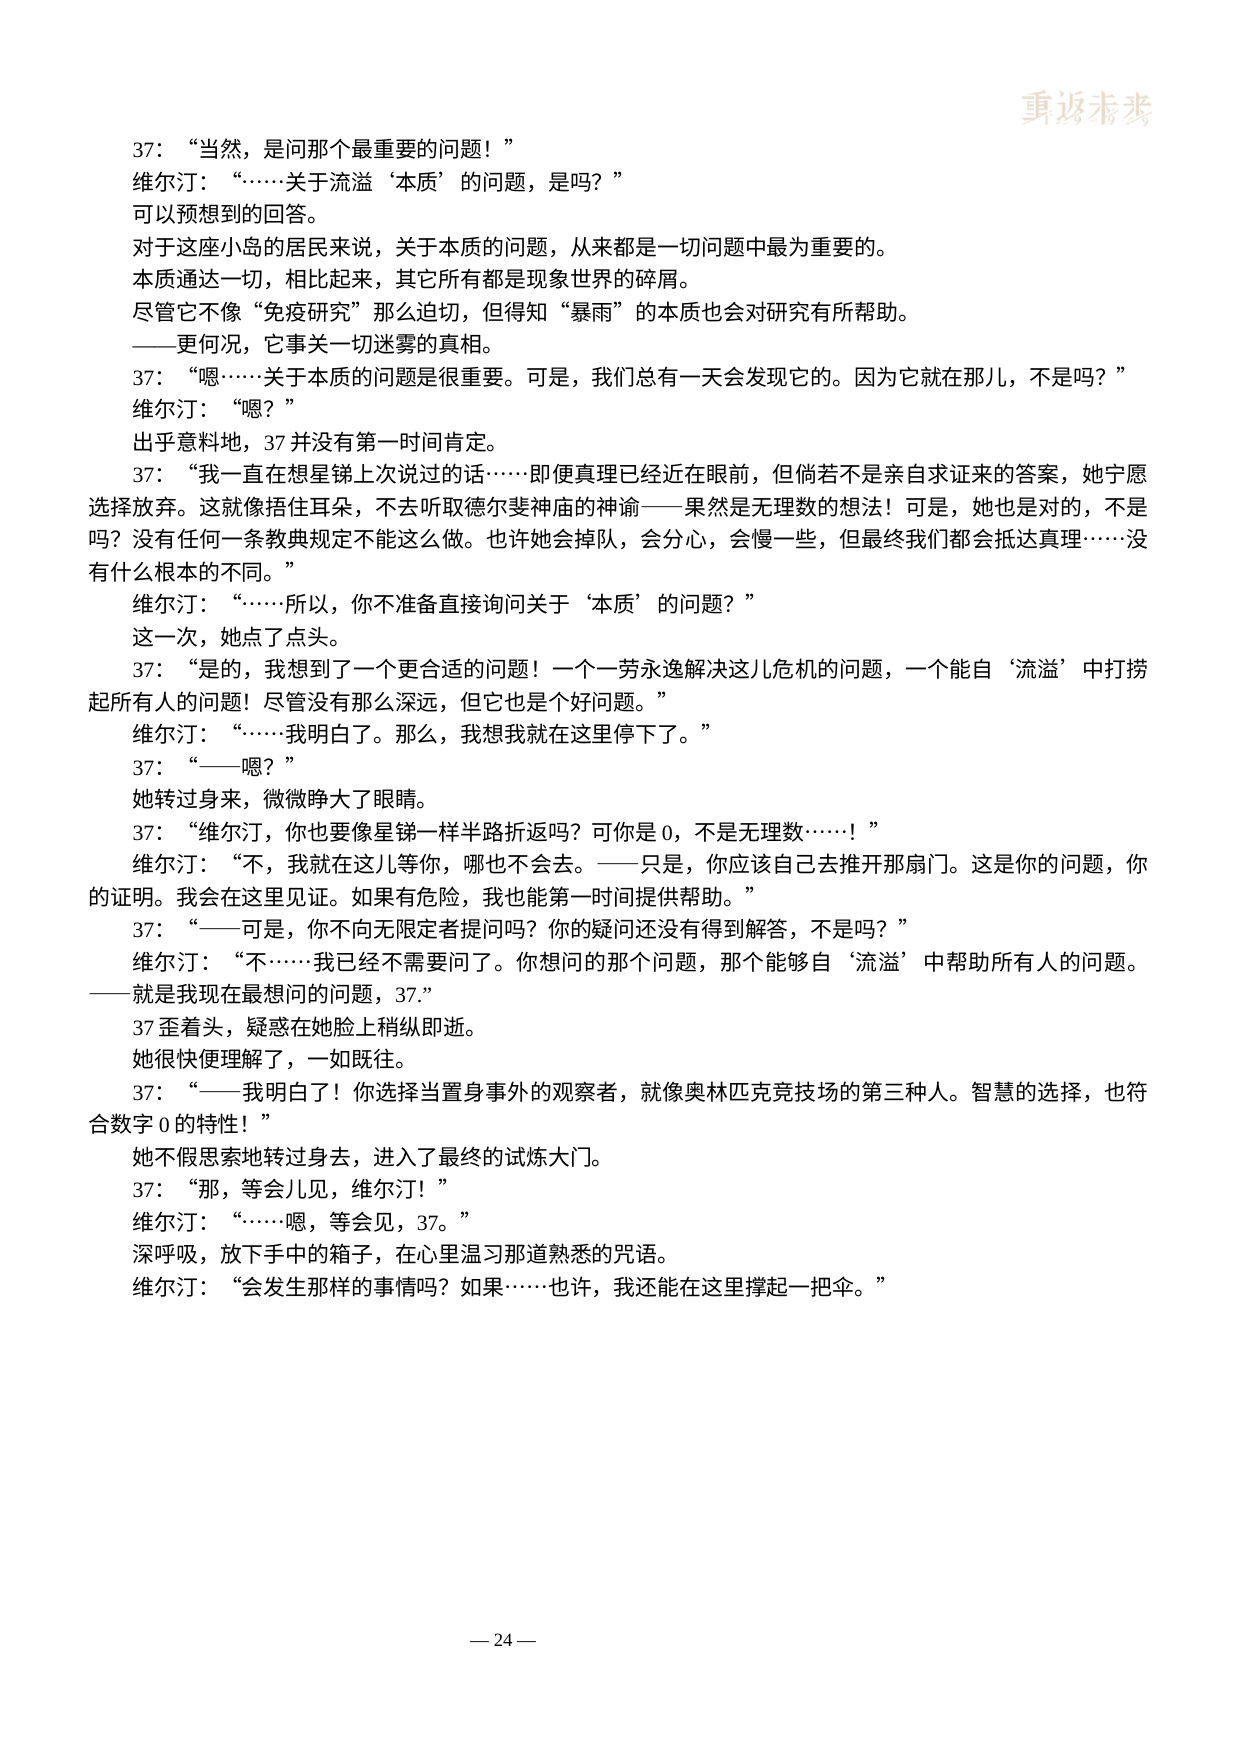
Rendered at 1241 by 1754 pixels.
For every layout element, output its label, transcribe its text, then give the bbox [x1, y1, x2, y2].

text 37：“我一直在想星锑上次说过的话……即便真理已经近在眼前，但倘若不是亲自求证来的答案，她宁愿选择放弃。这就像捂住耳朵，不去听取德尔斐神庙的神谕——果然是无理数的想法！可是，她也是对的，不是吗？没有任何一条教典规定不能这么做。也许她会掉队，会分心，会慢一些，但最终我们都会抵达真理……没有什么根本的不同。” [88, 457, 1152, 587]
text 她不假思索地转过身去，进入了最终的试炼大门。 [88, 1139, 1152, 1172]
text 维尔汀：“不……我已经不需要问了。你想问的那个问题，那个能够自‘流溢’中帮助所有人的问题。——就是我现在最想问的问题，37.” [88, 944, 1152, 1009]
text 尽管它不像“免疫研究”那么迫切，但得知“暴雨”的本质也会对研究有所帮助。 [88, 294, 1152, 327]
text 可以预想到的回答。 [88, 197, 1152, 229]
text 维尔汀：“会发生那样的事情吗？如果……也许，我还能在这里撑起一把伞。” [88, 1269, 1152, 1302]
text 37：“是的，我想到了一个更合适的问题！一个一劳永逸解决这儿危机的问题，一个能自‘流溢’中打捞起所有人的问题！尽管没有那么深远，但它也是个好问题。” [88, 652, 1152, 717]
text 维尔汀：“……所以，你不准备直接询问关于‘本质’的问题？” [88, 587, 1152, 619]
text 37：“当然，是问那个最重要的问题！” [88, 132, 1152, 164]
text 维尔汀：“嗯？” [88, 392, 1152, 424]
text 37：“——我明白了！你选择当置身事外的观察者，就像奥林匹克竞技场的第三种人。智慧的选择，也符合数字0的特性！” [88, 1074, 1152, 1139]
text 37：“那，等会儿见，维尔汀！” [88, 1172, 1152, 1204]
text 深呼吸，放下手中的箱子，在心里温习那道熟悉的咒语。 [88, 1237, 1152, 1269]
text 本质通达一切，相比起来，其它所有都是现象世界的碎屑。 [88, 262, 1152, 294]
text 37：“——嗯？” [88, 749, 1152, 782]
text 维尔汀：“不，我就在这儿等你，哪也不会去。——只是，你应该自己去推开那扇门。这是你的问题，你的证明。我会在这里见证。如果有危险，我也能第一时间提供帮助。” [88, 847, 1152, 912]
text 维尔汀：“……关于流溢‘本质’的问题，是吗？” [88, 164, 1152, 197]
text 维尔汀：“……我明白了。那么，我想我就在这里停下了。” [88, 717, 1152, 749]
text 37：“——可是，你不向无限定者提问吗？你的疑问还没有得到解答，不是吗？” [88, 912, 1152, 944]
text ——更何况，它事关一切迷雾的真相。 [88, 327, 1152, 359]
text 她很快便理解了，一如既往。 [88, 1042, 1152, 1074]
text 37歪着头，疑惑在她脸上稍纵即逝。 [88, 1009, 1152, 1042]
text 37：“维尔汀，你也要像星锑一样半路折返吗？可你是0，不是无理数……！” [88, 814, 1152, 847]
text 37：“嗯……关于本质的问题是很重要。可是，我们总有一天会发现它的。因为它就在那儿，不是吗？” [88, 359, 1152, 392]
text 维尔汀：“……嗯，等会见，37。” [88, 1204, 1152, 1237]
text 这一次，她点了点头。 [88, 619, 1152, 652]
picture [1022, 90, 1152, 127]
text 对于这座小岛的居民来说，关于本质的问题，从来都是一切问题中最为重要的。 [88, 229, 1152, 262]
text 出乎意料地，37并没有第一时间肯定。 [88, 424, 1152, 457]
text 她转过身来，微微睁大了眼睛。 [88, 782, 1152, 814]
